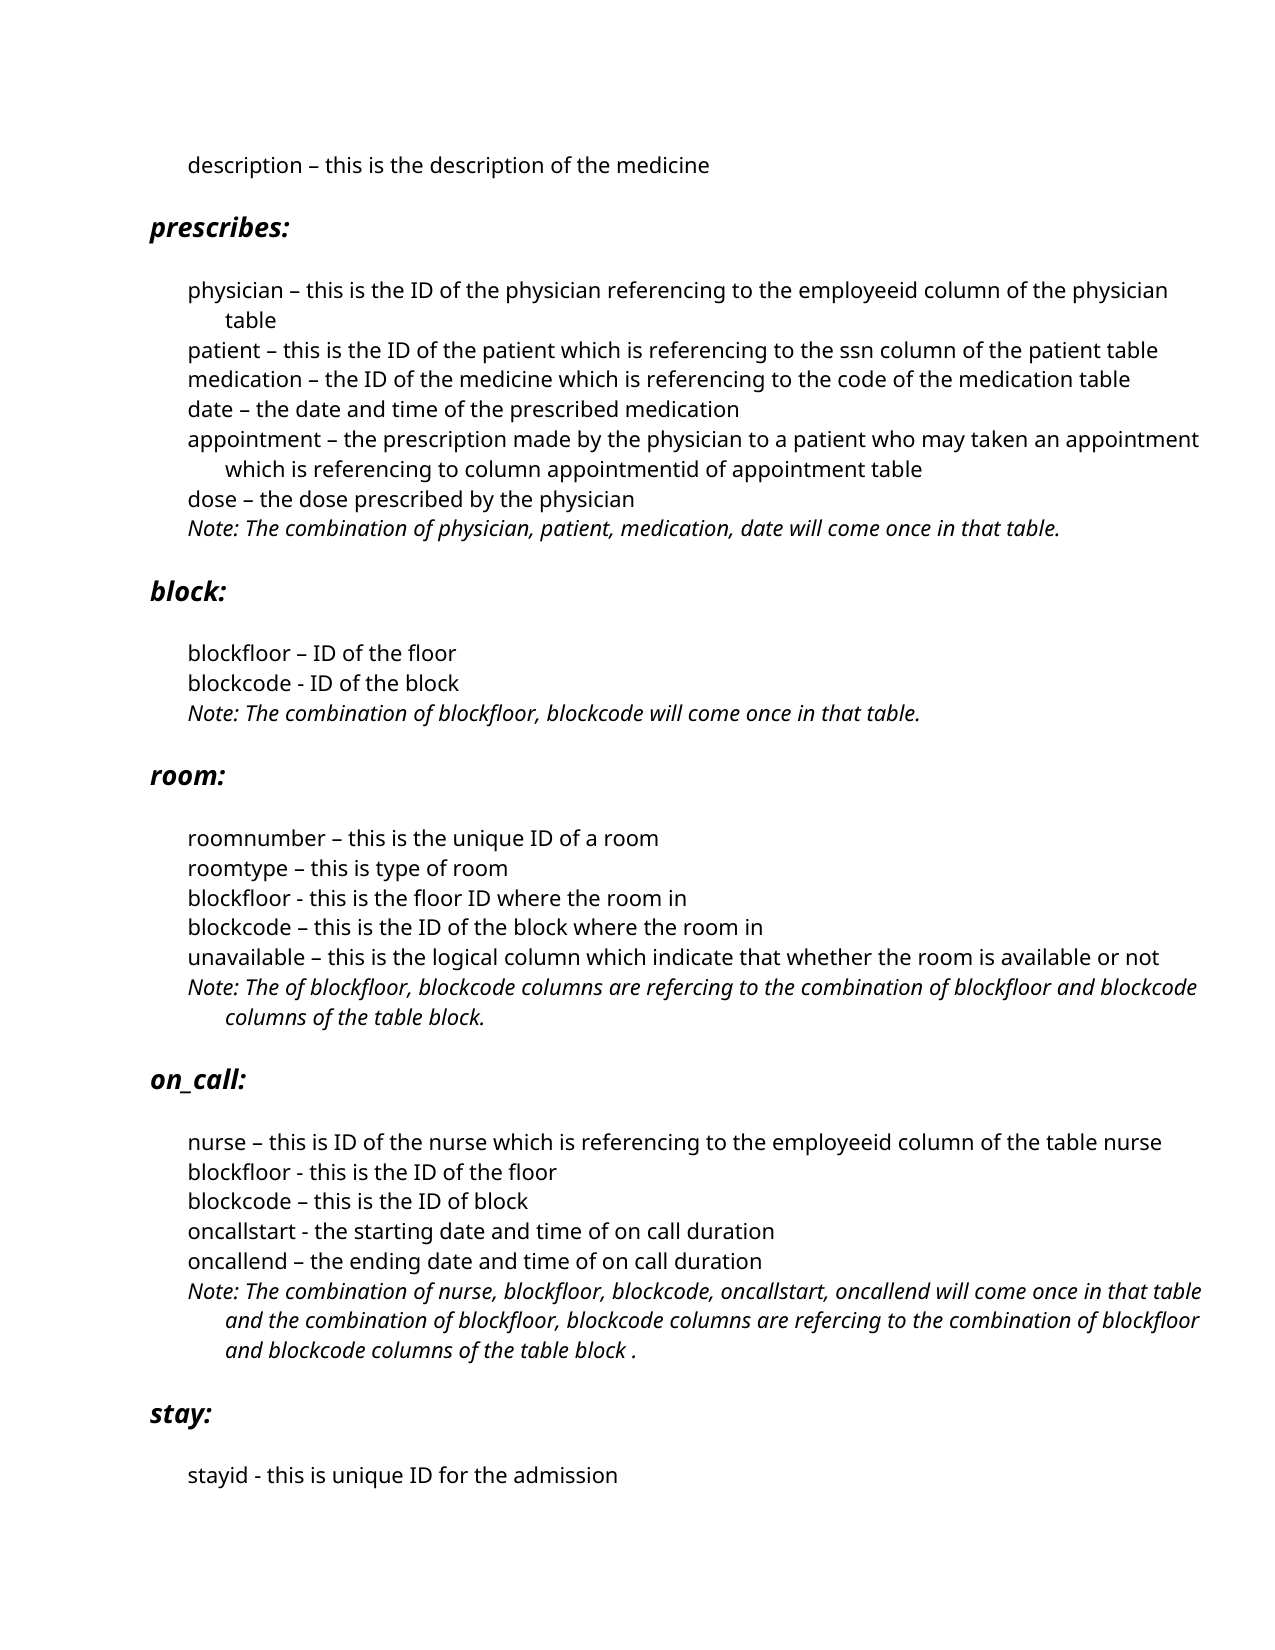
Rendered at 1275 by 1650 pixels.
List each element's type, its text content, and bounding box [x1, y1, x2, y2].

text Note: The combination of physician, patient, medication, date will come once in that table. [187, 513, 1226, 543]
text stayid - this is unique ID for the admission [187, 1460, 1226, 1490]
text block: [150, 572, 1226, 609]
text description – this is the description of the medicine [187, 150, 1226, 180]
text physician – this is the ID of the physician referencing to the employeeid column of the physician table [187, 275, 1226, 334]
text on_call: [150, 1061, 1226, 1097]
text blockcode - ID of the block [187, 668, 1226, 698]
text nurse – this is ID of the nurse which is referencing to the employeeid column of the table nurse [187, 1127, 1226, 1156]
text stay: [150, 1394, 1226, 1431]
text Note: The combination of blockfloor, blockcode will come once in that table. [187, 698, 1226, 728]
text oncallstart - the starting date and time of on call duration [187, 1216, 1226, 1246]
text blockcode – this is the ID of the block where the room in [187, 912, 1226, 942]
text roomnumber – this is the unique ID of a room [187, 823, 1226, 853]
text blockfloor – ID of the floor [187, 638, 1226, 668]
text Note: The of blockfloor, blockcode columns are refercing to the combination of blockfloor and blockcode columns of the table block. [187, 972, 1226, 1031]
text unavailable – this is the logical column which indicate that whether the room is available or not [187, 942, 1226, 972]
text blockfloor - this is the floor ID where the room in [187, 882, 1226, 912]
text roomtype – this is type of room [187, 853, 1226, 882]
text blockcode – this is the ID of block [187, 1186, 1226, 1216]
text date – the date and time of the prescribed medication [187, 394, 1226, 424]
text blockfloor - this is the ID of the floor [187, 1156, 1226, 1186]
text medication – the ID of the medicine which is referencing to the code of the medication table [187, 364, 1226, 394]
text room: [150, 757, 1226, 794]
text prescribes: [150, 209, 1226, 246]
text appointment – the prescription made by the physician to a patient who may taken an appointment which is referencing to column appointmentid of appointment table [187, 424, 1226, 483]
text Note: The combination of nurse, blockfloor, blockcode, oncallstart, oncallend will come once in that table and the combination of blockfloor, blockcode columns are refercing to the combination of blockfloor and blockcode columns of the table block . [187, 1276, 1226, 1365]
text dose – the dose prescribed by the physician [187, 483, 1226, 513]
text patient – this is the ID of the patient which is referencing to the ssn column of the patient table [187, 334, 1226, 364]
text oncallend – the ending date and time of on call duration [187, 1246, 1226, 1276]
